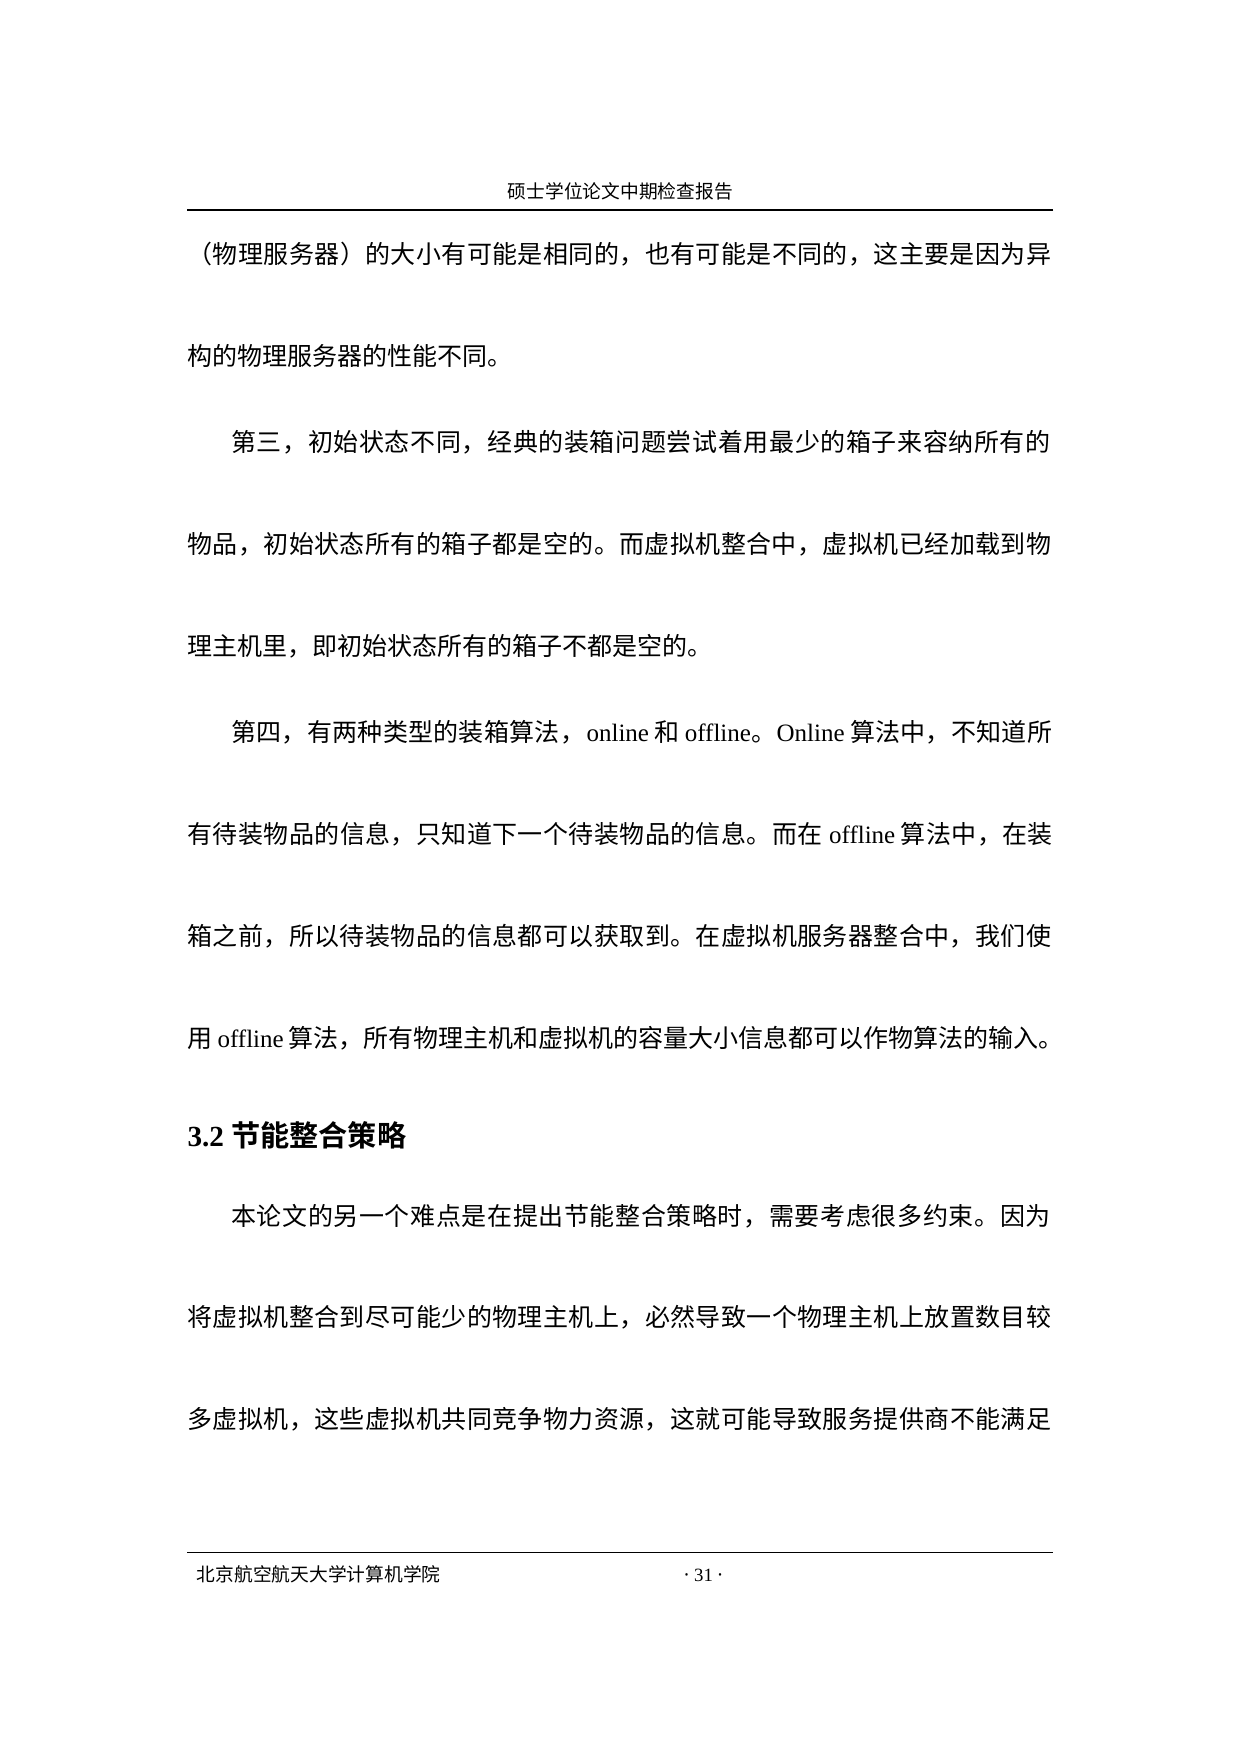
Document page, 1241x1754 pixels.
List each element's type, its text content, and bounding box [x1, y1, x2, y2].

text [187, 219, 1053, 389]
subtitle 节能整合策略 [187, 1113, 1053, 1155]
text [187, 1180, 1053, 1452]
text 第三，初始状态不同，经典的装箱问题尝试着用最少的箱子来容纳所有的物品，初始状态所有的箱子都是空的。而虚拟机整合中，虚拟机已经加载到物理主机里，即初始状态所有的箱子不都是空的。 [187, 407, 1053, 679]
text 第四，有两种类型的装箱算法，online和offline。Online算法中，不知道所有待装物品的信息，只知道下一个待装物品的信息。而在offline算法中，在装箱之前，所以待装物品的信息都可以获取到。在虚拟机服务器整合中，我们使用offline算法，所有物理主机和虚拟机的容量大小信息都可以作物算法的输入。 [187, 697, 1053, 1070]
